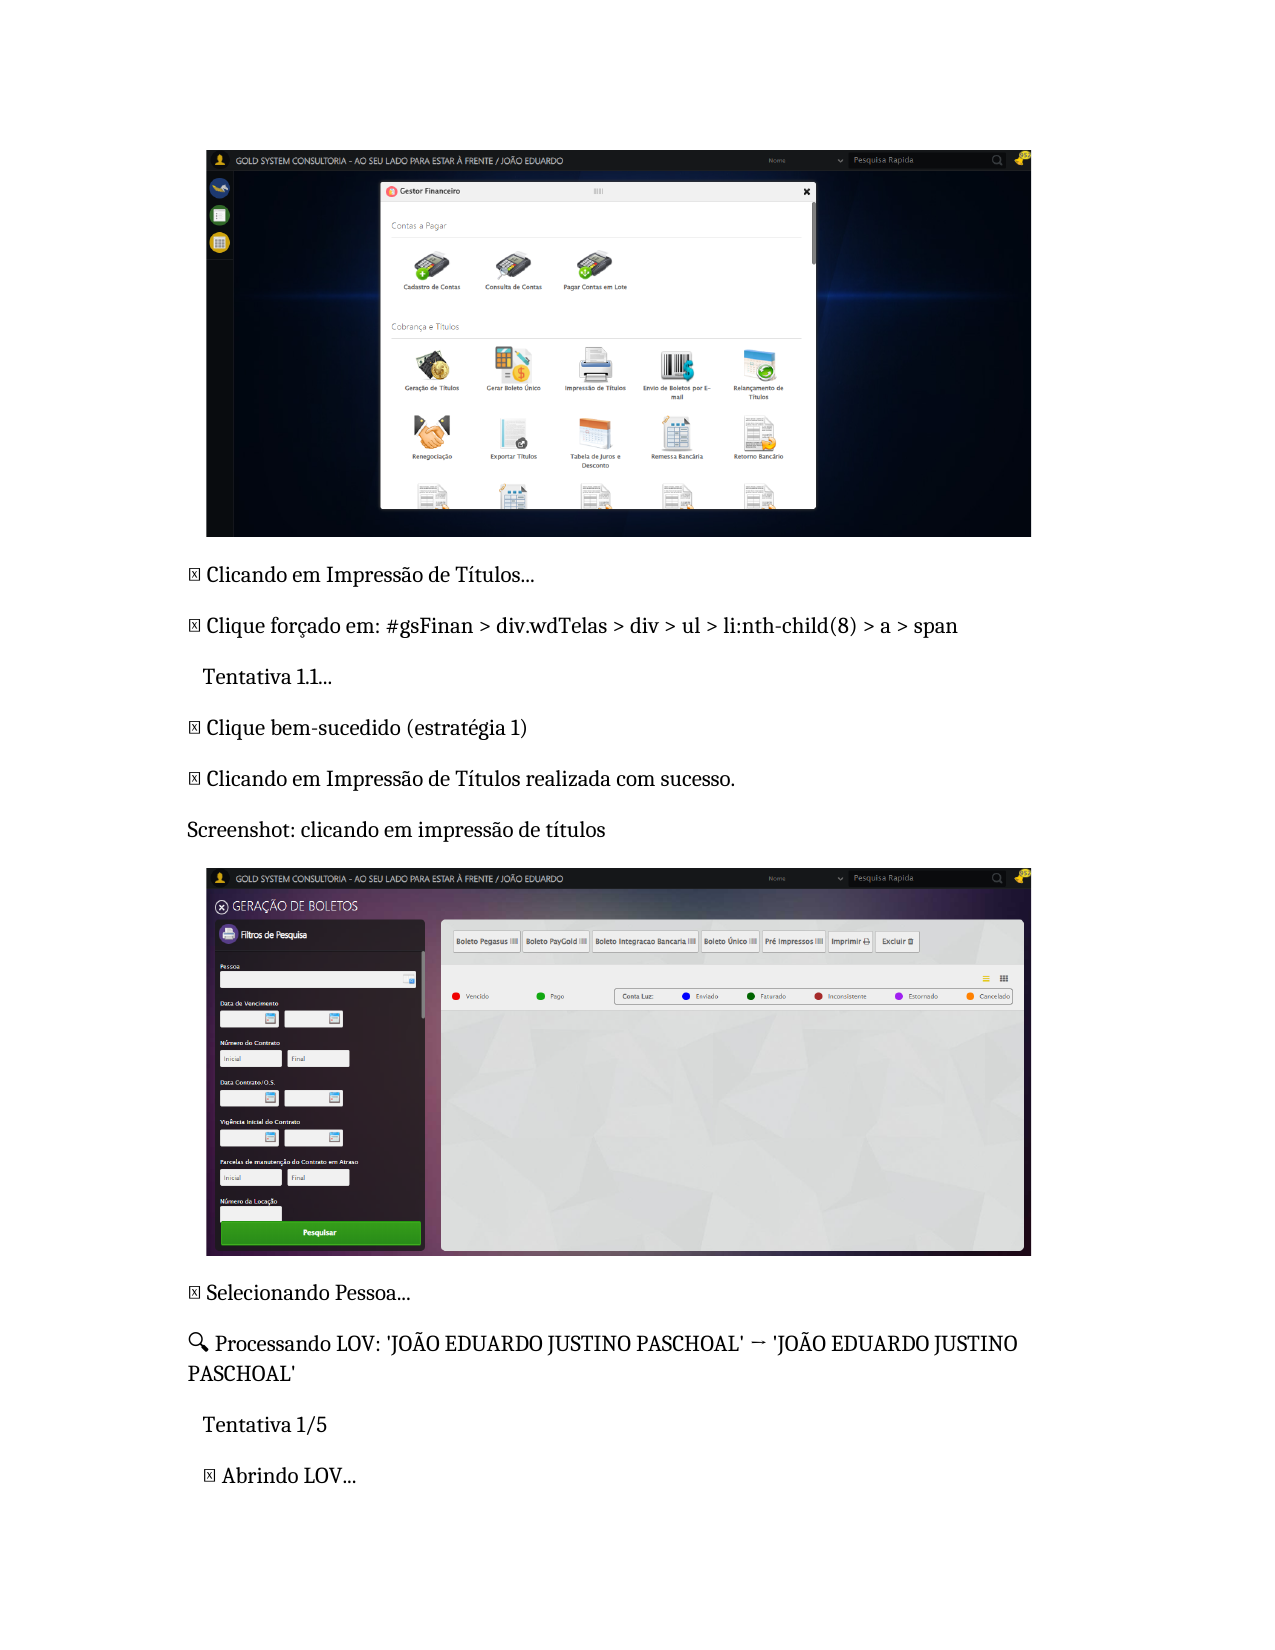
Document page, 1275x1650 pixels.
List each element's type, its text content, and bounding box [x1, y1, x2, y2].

picture [206, 150, 1032, 537]
text 📌 Abrindo LOV... [187, 1463, 1087, 1489]
text ✅ Clique bem-sucedido (estratégia 1) [187, 715, 1087, 741]
text 🔄 Selecionando Pessoa... [187, 1280, 1087, 1306]
text Tentativa 1.1... [187, 664, 1087, 690]
text ✅ Clicando em Impressão de Títulos realizada com sucesso. [187, 766, 1087, 792]
picture [206, 868, 1032, 1256]
text Screenshot: clicando em impressão de títulos [187, 817, 1087, 843]
text 🔄 Clicando em Impressão de Títulos... [187, 562, 1087, 588]
text 🔍 Processando LOV: 'JOÃO EDUARDO JUSTINO PASCHOAL' → 'JOÃO EDUARDO JUSTINO PASCHOAL' [187, 1331, 1087, 1387]
text 🎯 Clique forçado em: #gsFinan > div.wdTelas > div > ul > li:nth-child(8) > a > span [187, 613, 1087, 639]
text Tentativa 1/5 [187, 1412, 1087, 1438]
